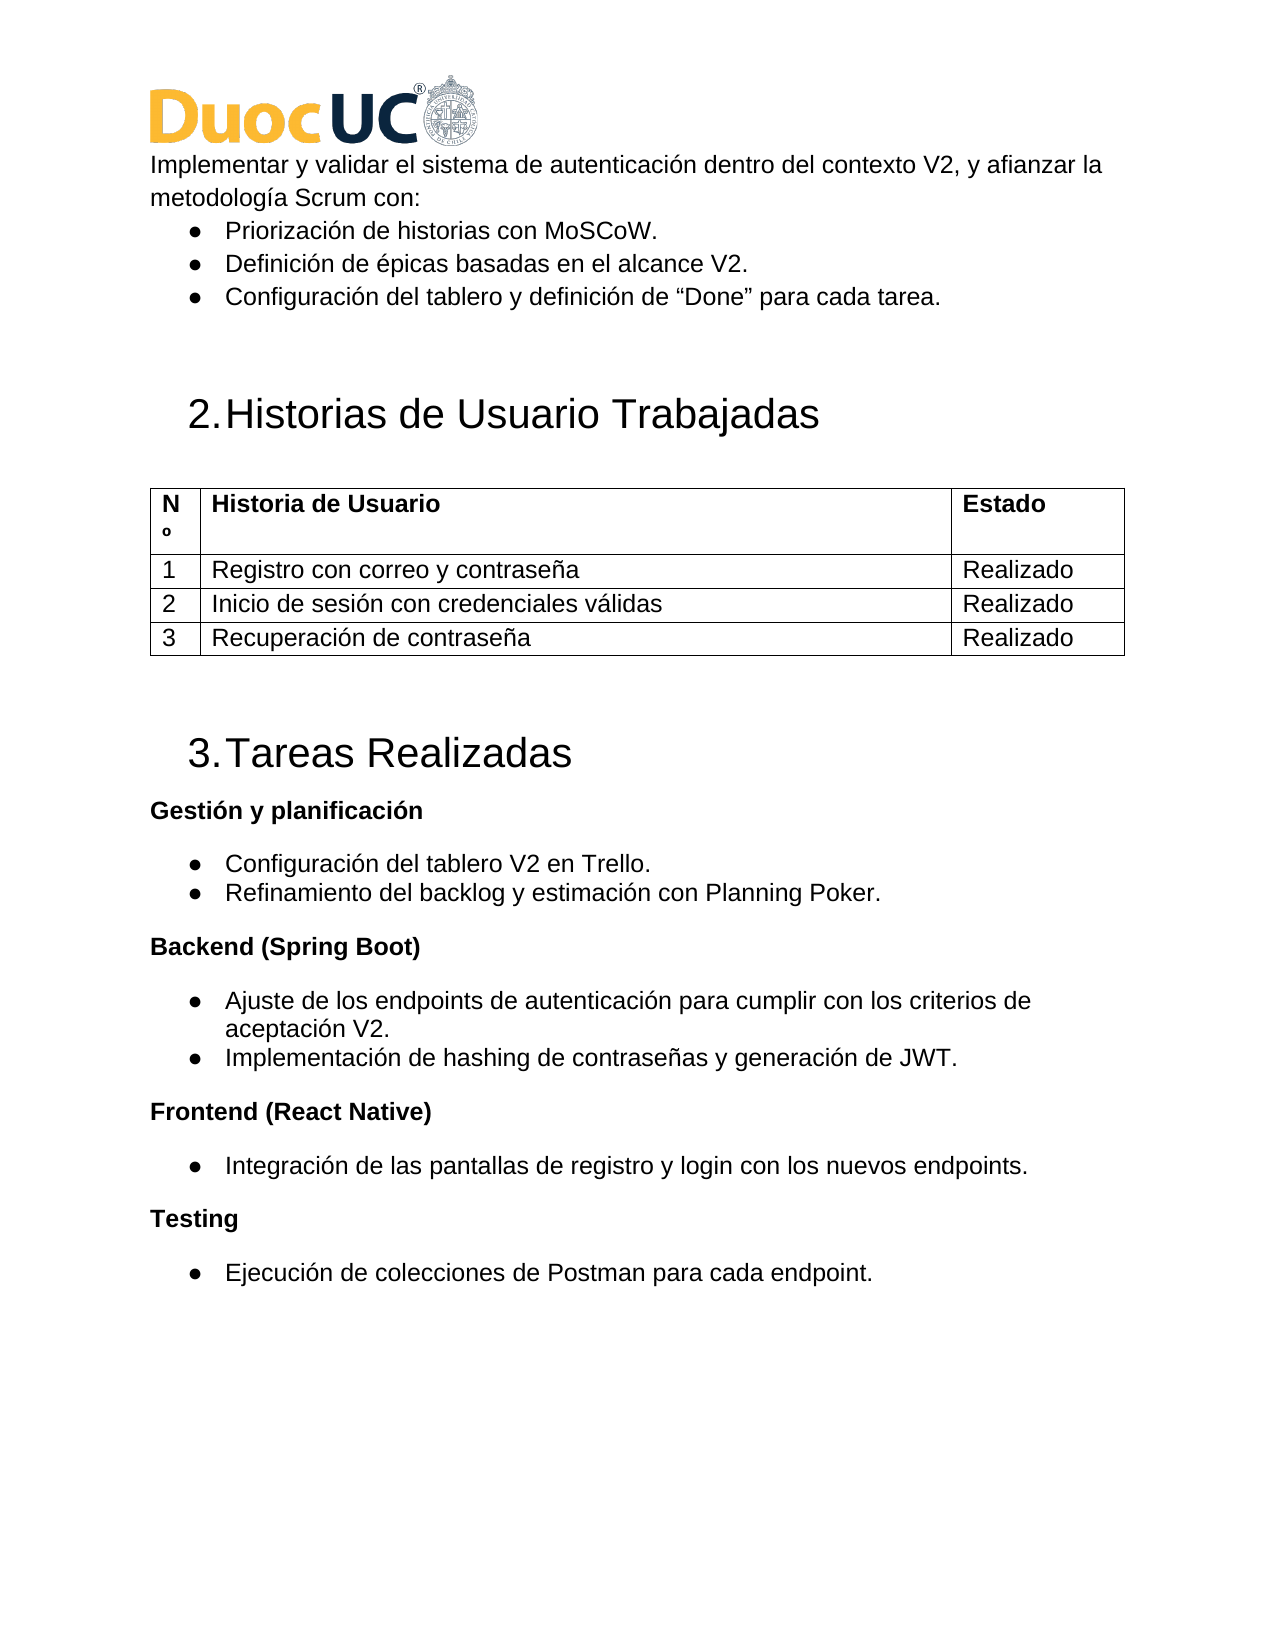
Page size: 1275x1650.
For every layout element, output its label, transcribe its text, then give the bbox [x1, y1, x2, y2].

table_header Nº [151, 489, 200, 554]
table_cell 1 [151, 555, 200, 588]
list Refinamiento del backlog y estimación con Planning Poker. [187, 878, 1125, 907]
subtitle Tareas Realizadas [187, 728, 1125, 776]
list Ejecución de colecciones de Postman para cada endpoint. [187, 1258, 1125, 1287]
list Configuración del tablero y definición de “Done” para cada tarea. [187, 282, 1125, 311]
table_cell Realizado [952, 555, 1124, 588]
text Testing [150, 1204, 1125, 1233]
list Integración de las pantallas de registro y login con los nuevos endpoints. [187, 1151, 1125, 1179]
list Implementación de hashing de contraseñas y generación de JWT. [187, 1043, 1125, 1072]
table_cell Inicio de sesión con credenciales válidas [201, 589, 951, 622]
table_cell Recuperación de contraseña [201, 623, 951, 655]
list Definición de épicas basadas en el alcance V2. [187, 249, 1125, 278]
table_cell 2 [151, 589, 200, 622]
table_cell 3 [151, 623, 200, 655]
text Backend (Spring Boot) [150, 932, 1125, 961]
table_cell Realizado [952, 623, 1124, 655]
table_cell Registro con correo y contraseña [201, 555, 951, 588]
text Gestión y planificación [150, 796, 1125, 824]
picture [150, 75, 478, 146]
table_header Estado [952, 489, 1124, 554]
list Configuración del tablero V2 en Trello. [187, 849, 1125, 878]
list Priorización de historias con MoSCoW. [187, 216, 1125, 245]
text Frontend (React Native) [150, 1097, 1125, 1126]
table_cell Realizado [952, 589, 1124, 622]
list Ajuste de los endpoints de autenticación para cumplir con los criterios de aceptación V2. [187, 986, 1125, 1043]
text Implementar y validar el sistema de autenticación dentro del contexto V2, y afianzar la metodología Scrum con: [150, 150, 1125, 212]
subtitle Historias de Usuario Trabajadas [187, 390, 1125, 438]
table_header Historia de Usuario [201, 489, 951, 554]
